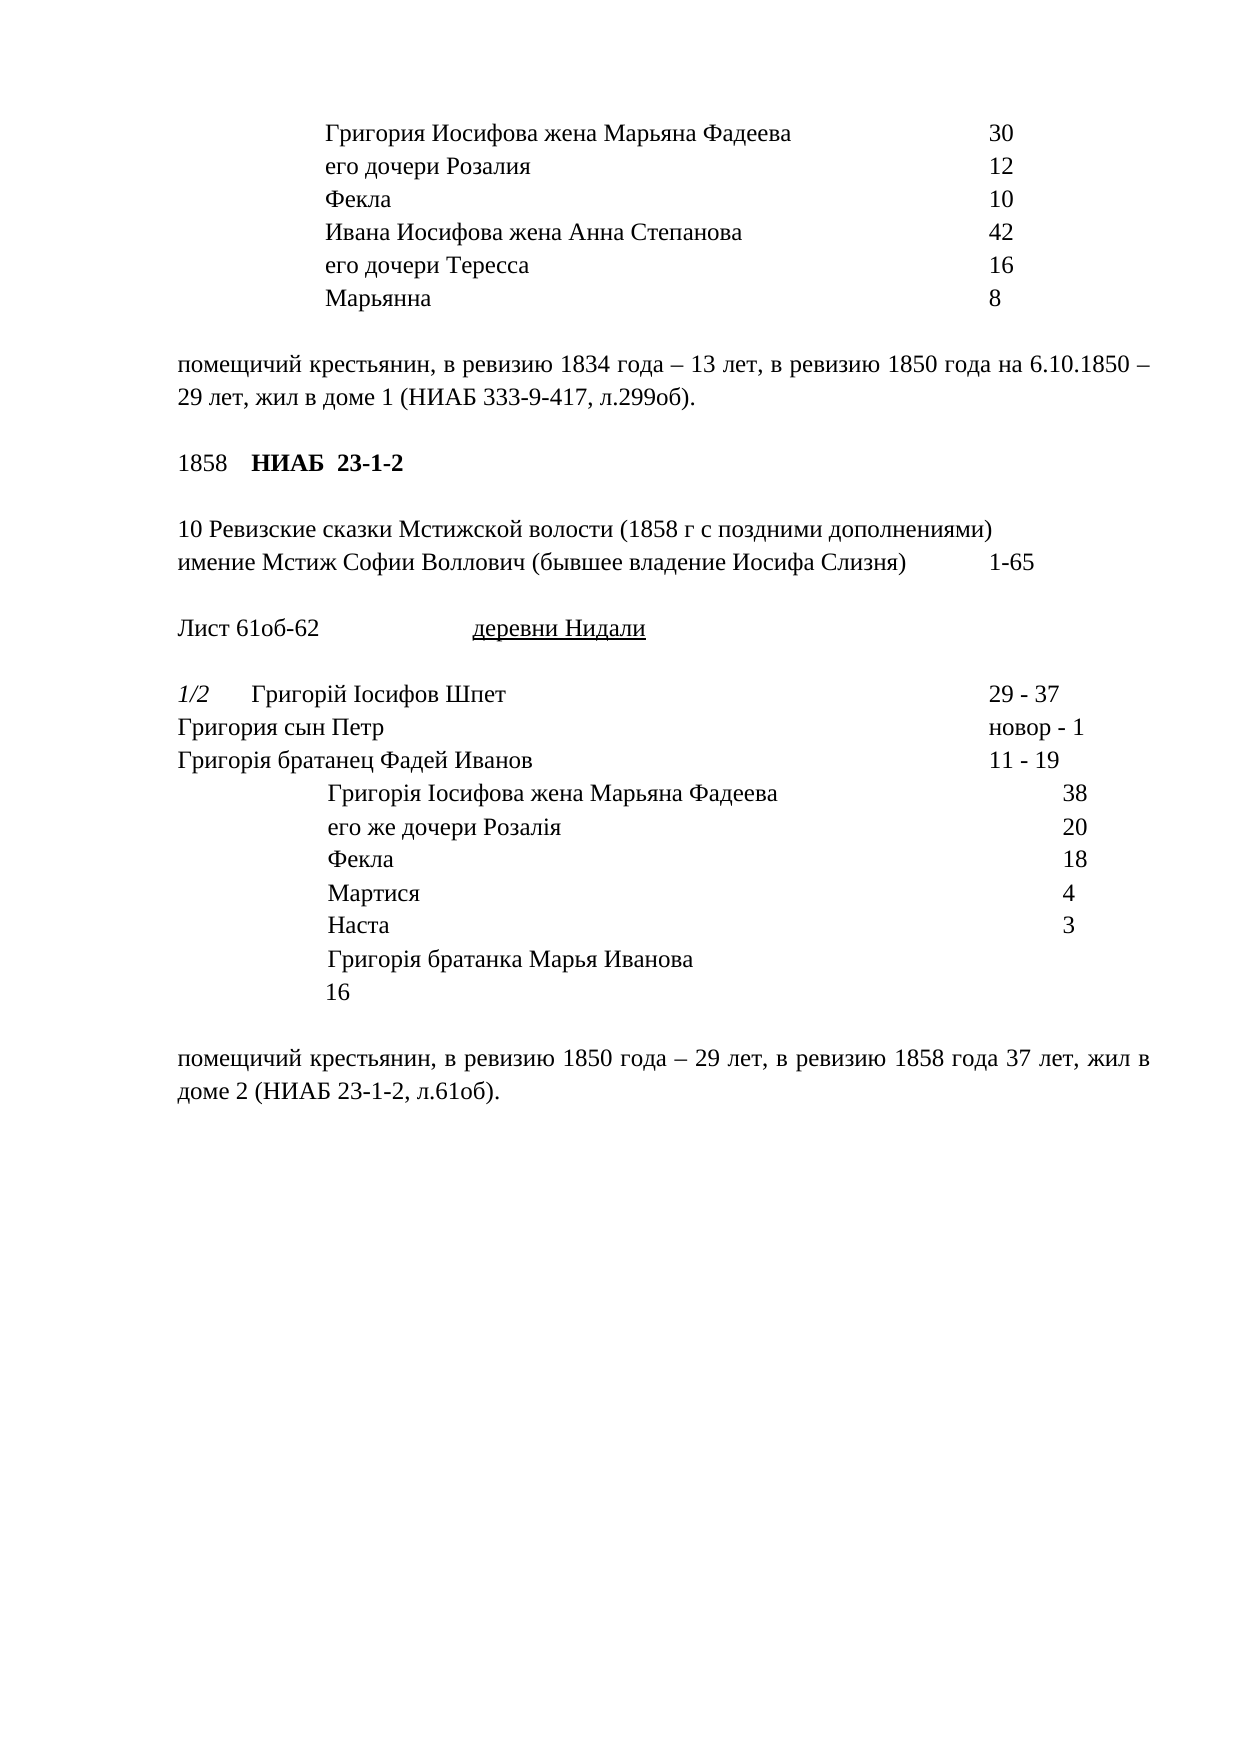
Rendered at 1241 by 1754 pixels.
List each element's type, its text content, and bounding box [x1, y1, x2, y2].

text 1858 НИАБ 23-1-2 [177, 448, 1152, 477]
text его же дочери Розалiя 20 [252, 812, 1152, 840]
text Фекла 18 [252, 844, 1152, 873]
text Наста 3 [252, 911, 1152, 939]
text Григория Иосифова жена Марьяна Фадеева 30 [177, 118, 1152, 147]
text помещичий крестьянин, в ревизию 1834 года – 13 лет, в ревизию 1850 года на 6.10.1850 – 29 лет, жил в доме 1 (НИАБ 333-9-417, л.299об). [177, 349, 1152, 411]
text Лист 61об-62 деревни Нидали [177, 613, 1152, 642]
text помещичий крестьянин, в ревизию 1850 года – 29 лет, в ревизию 1858 года 37 лет, жил в доме 2 (НИАБ 23-1-2, л.61об). [177, 1043, 1152, 1104]
text Ивана Иосифова жена Анна Степанова 42 [177, 217, 1152, 246]
text Мартися 4 [252, 878, 1152, 906]
text имение Мстиж Софии Воллович (бывшее владение Иосифа Слизня) 1-65 [177, 547, 1152, 576]
text Григорiя братанец Фадей Иванов 11 - 19 [177, 746, 1152, 774]
text 10 Ревизские сказки Мстижской волости (1858 г с поздними дополнениями) [177, 514, 1152, 543]
text Фекла 10 [177, 184, 1152, 213]
text 1/2 Григорiй Iосифов Шпет 29 - 37 [177, 679, 1152, 708]
text Григорiя Iосифова жена Марьяна Фадеева 38 [252, 778, 1152, 807]
text его дочери Тересса 16 [177, 250, 1152, 279]
text Григорiя братанка Марья Иванова 16 [252, 944, 1152, 1005]
text Григория сын Петр новор - 1 [177, 712, 1152, 741]
text его дочери Розалия 12 [177, 151, 1152, 180]
text Марьянна 8 [177, 283, 1152, 312]
